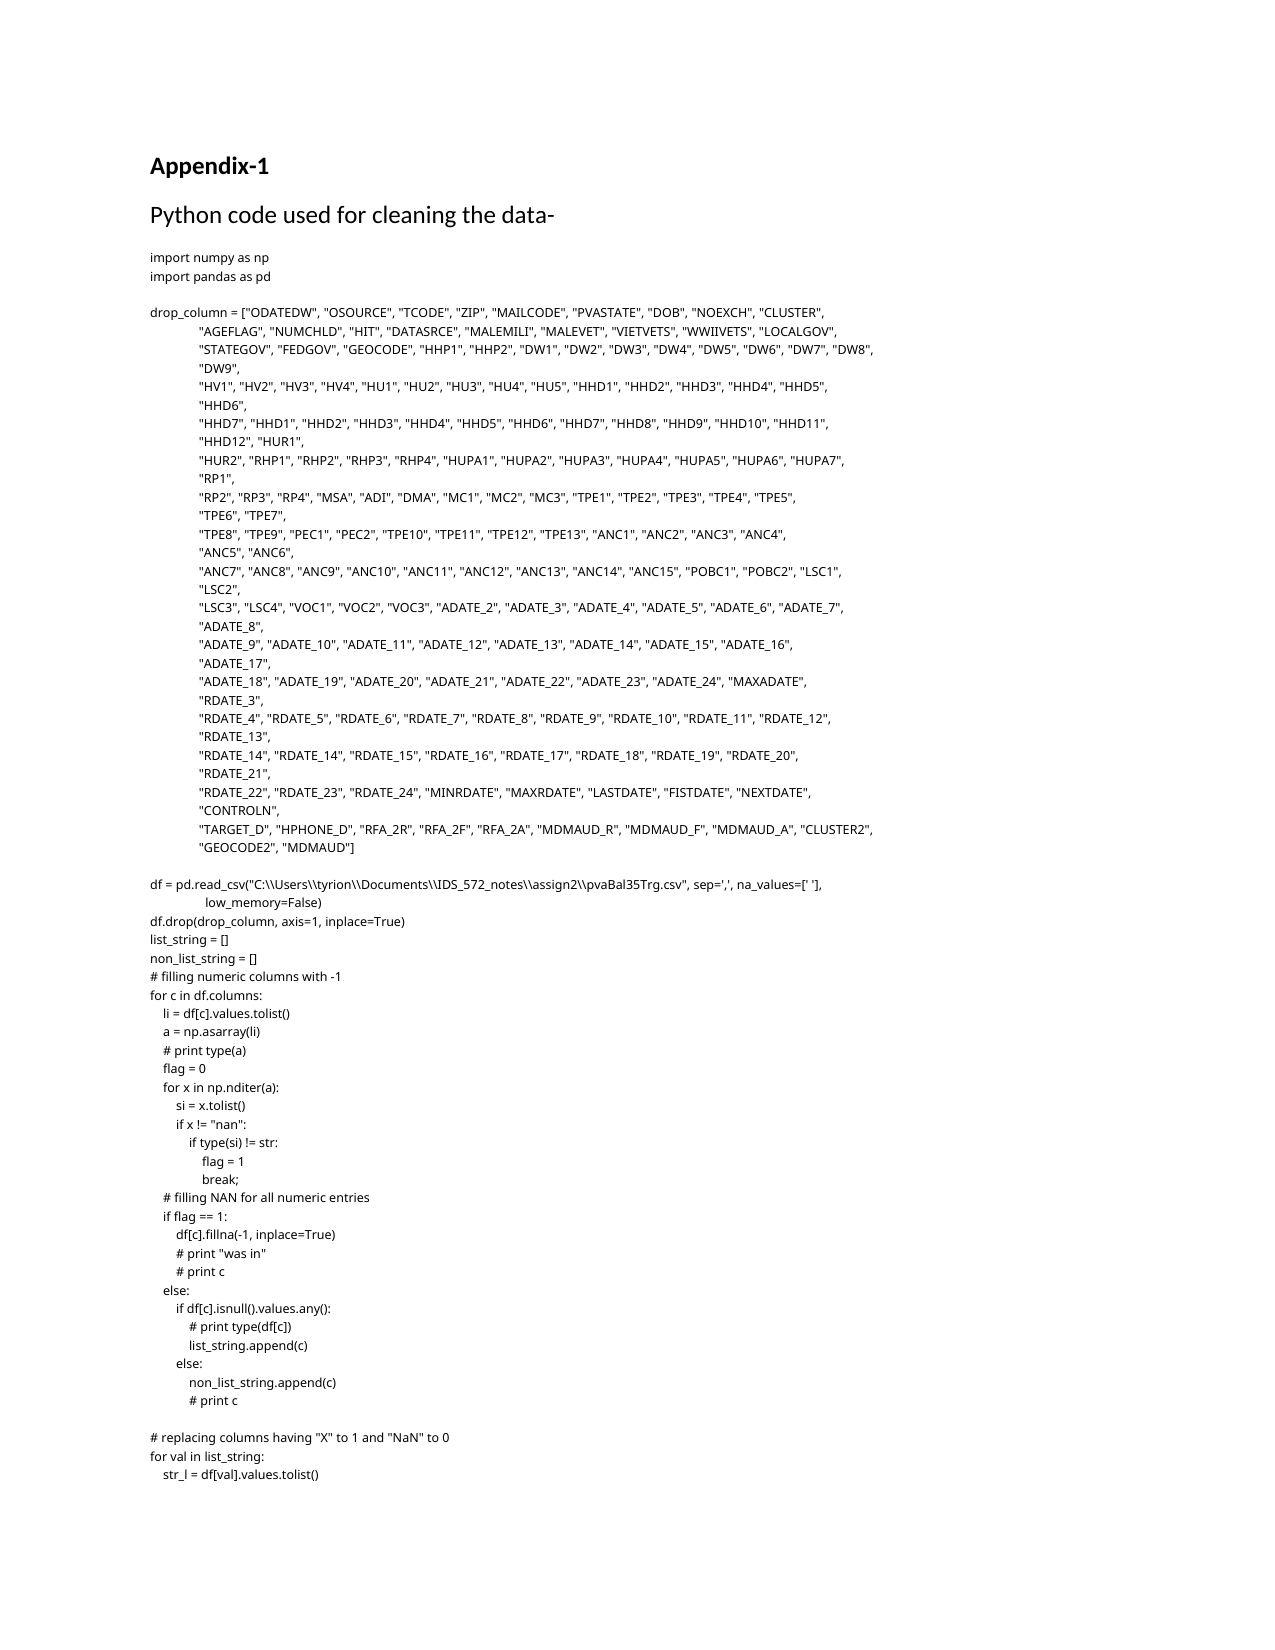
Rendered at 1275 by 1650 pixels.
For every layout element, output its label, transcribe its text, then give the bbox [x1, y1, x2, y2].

text "STATEGOV", "FEDGOV", "GEOCODE", "HHP1", "HHP2", "DW1", "DW2", "DW3", "DW4", "DW5", "DW6", "DW7", "DW8", [150, 341, 1125, 358]
text # print type(a) [150, 1042, 1125, 1059]
text "RDATE_22", "RDATE_23", "RDATE_24", "MINRDATE", "MAXRDATE", "LASTDATE", "FISTDATE", "NEXTDATE", [150, 784, 1125, 801]
text "LSC2", [150, 581, 1125, 598]
text if flag == 1: [150, 1208, 1125, 1225]
text "TPE8", "TPE9", "PEC1", "PEC2", "TPE10", "TPE11", "TPE12", "TPE13", "ANC1", "ANC2", "ANC3", "ANC4", [150, 526, 1125, 543]
text "ADATE_9", "ADATE_10", "ADATE_11", "ADATE_12", "ADATE_13", "ADATE_14", "ADATE_15", "ADATE_16", [150, 636, 1125, 653]
text "RDATE_21", [150, 765, 1125, 782]
text # print c [150, 1263, 1125, 1280]
text for val in list_string: [150, 1448, 1125, 1465]
text drop_column = ["ODATEDW", "OSOURCE", "TCODE", "ZIP", "MAILCODE", "PVASTATE", "DOB", "NOEXCH", "CLUSTER", [150, 304, 1125, 322]
text "DW9", [150, 360, 1125, 377]
text "HHD12", "HUR1", [150, 433, 1125, 451]
text df[c].fillna(-1, inplace=True) [150, 1226, 1125, 1243]
text Python code used for cleaning the data- [150, 199, 1125, 230]
text "HUR2", "RHP1", "RHP2", "RHP3", "RHP4", "HUPA1", "HUPA2", "HUPA3", "HUPA4", "HUPA5", "HUPA6", "HUPA7", [150, 452, 1125, 469]
text "ANC5", "ANC6", [150, 544, 1125, 561]
text "HHD6", [150, 397, 1125, 414]
text "ADATE_18", "ADATE_19", "ADATE_20", "ADATE_21", "ADATE_22", "ADATE_23", "ADATE_24", "MAXADATE", [150, 673, 1125, 690]
text # replacing columns having "X" to 1 and "NaN" to 0 [150, 1429, 1125, 1446]
text Appendix-1 [150, 150, 1125, 181]
text list_string.append(c) [150, 1337, 1125, 1354]
text "GEOCODE2", "MDMAUD"] [150, 839, 1125, 856]
text "ANC7", "ANC8", "ANC9", "ANC10", "ANC11", "ANC12", "ANC13", "ANC14", "ANC15", "POBC1", "POBC2", "LSC1", [150, 563, 1125, 580]
text for c in df.columns: [150, 987, 1125, 1004]
text "LSC3", "LSC4", "VOC1", "VOC2", "VOC3", "ADATE_2", "ADATE_3", "ADATE_4", "ADATE_5", "ADATE_6", "ADATE_7", [150, 599, 1125, 617]
text for x in np.nditer(a): [150, 1079, 1125, 1096]
text "HV1", "HV2", "HV3", "HV4", "HU1", "HU2", "HU3", "HU4", "HU5", "HHD1", "HHD2", "HHD3", "HHD4", "HHD5", [150, 378, 1125, 395]
text non_list_string.append(c) [150, 1374, 1125, 1391]
text flag = 1 [150, 1153, 1125, 1170]
text if type(si) != str: [150, 1134, 1125, 1151]
text # filling numeric columns with -1 [150, 968, 1125, 985]
text "RDATE_13", [150, 728, 1125, 746]
text "TARGET_D", "HPHONE_D", "RFA_2R", "RFA_2F", "RFA_2A", "MDMAUD_R", "MDMAUD_F", "MDMAUD_A", "CLUSTER2", [150, 821, 1125, 838]
text "RP2", "RP3", "RP4", "MSA", "ADI", "DMA", "MC1", "MC2", "MC3", "TPE1", "TPE2", "TPE3", "TPE4", "TPE5", [150, 489, 1125, 506]
text "AGEFLAG", "NUMCHLD", "HIT", "DATASRCE", "MALEMILI", "MALEVET", "VIETVETS", "WWIIVETS", "LOCALGOV", [150, 323, 1125, 340]
text str_l = df[val].values.tolist() [150, 1466, 1125, 1483]
text non_list_string = [] [150, 950, 1125, 967]
text list_string = [] [150, 931, 1125, 948]
text else: [150, 1355, 1125, 1372]
text "TPE6", "TPE7", [150, 507, 1125, 524]
text "ADATE_17", [150, 655, 1125, 672]
text "RDATE_14", "RDATE_14", "RDATE_15", "RDATE_16", "RDATE_17", "RDATE_18", "RDATE_19", "RDATE_20", [150, 747, 1125, 764]
text li = df[c].values.tolist() [150, 1005, 1125, 1022]
text "CONTROLN", [150, 802, 1125, 819]
text if x != "nan": [150, 1116, 1125, 1133]
text "RDATE_4", "RDATE_5", "RDATE_6", "RDATE_7", "RDATE_8", "RDATE_9", "RDATE_10", "RDATE_11", "RDATE_12", [150, 710, 1125, 727]
text break; [150, 1171, 1125, 1188]
text si = x.tolist() [150, 1097, 1125, 1114]
text import numpy as np [150, 249, 1125, 266]
text # print "was in" [150, 1245, 1125, 1262]
text if df[c].isnull().values.any(): [150, 1300, 1125, 1317]
text df.drop(drop_column, axis=1, inplace=True) [150, 913, 1125, 930]
text "HHD7", "HHD1", "HHD2", "HHD3", "HHD4", "HHD5", "HHD6", "HHD7", "HHD8", "HHD9", "HHD10", "HHD11", [150, 415, 1125, 432]
text "RDATE_3", [150, 692, 1125, 709]
text "ADATE_8", [150, 618, 1125, 635]
text # print type(df[c]) [150, 1318, 1125, 1336]
text # print c [150, 1392, 1125, 1409]
text "RP1", [150, 470, 1125, 487]
text flag = 0 [150, 1060, 1125, 1077]
text low_memory=False) [150, 894, 1125, 912]
text # filling NAN for all numeric entries [150, 1189, 1125, 1207]
text a = np.asarray(li) [150, 1023, 1125, 1041]
text import pandas as pd [150, 268, 1125, 285]
text df = pd.read_csv("C:\\Users\\tyrion\\Documents\\IDS_572_notes\\assign2\\pvaBal35Trg.csv", sep=',', na_values=[' '], [150, 876, 1125, 893]
text else: [150, 1282, 1125, 1299]
